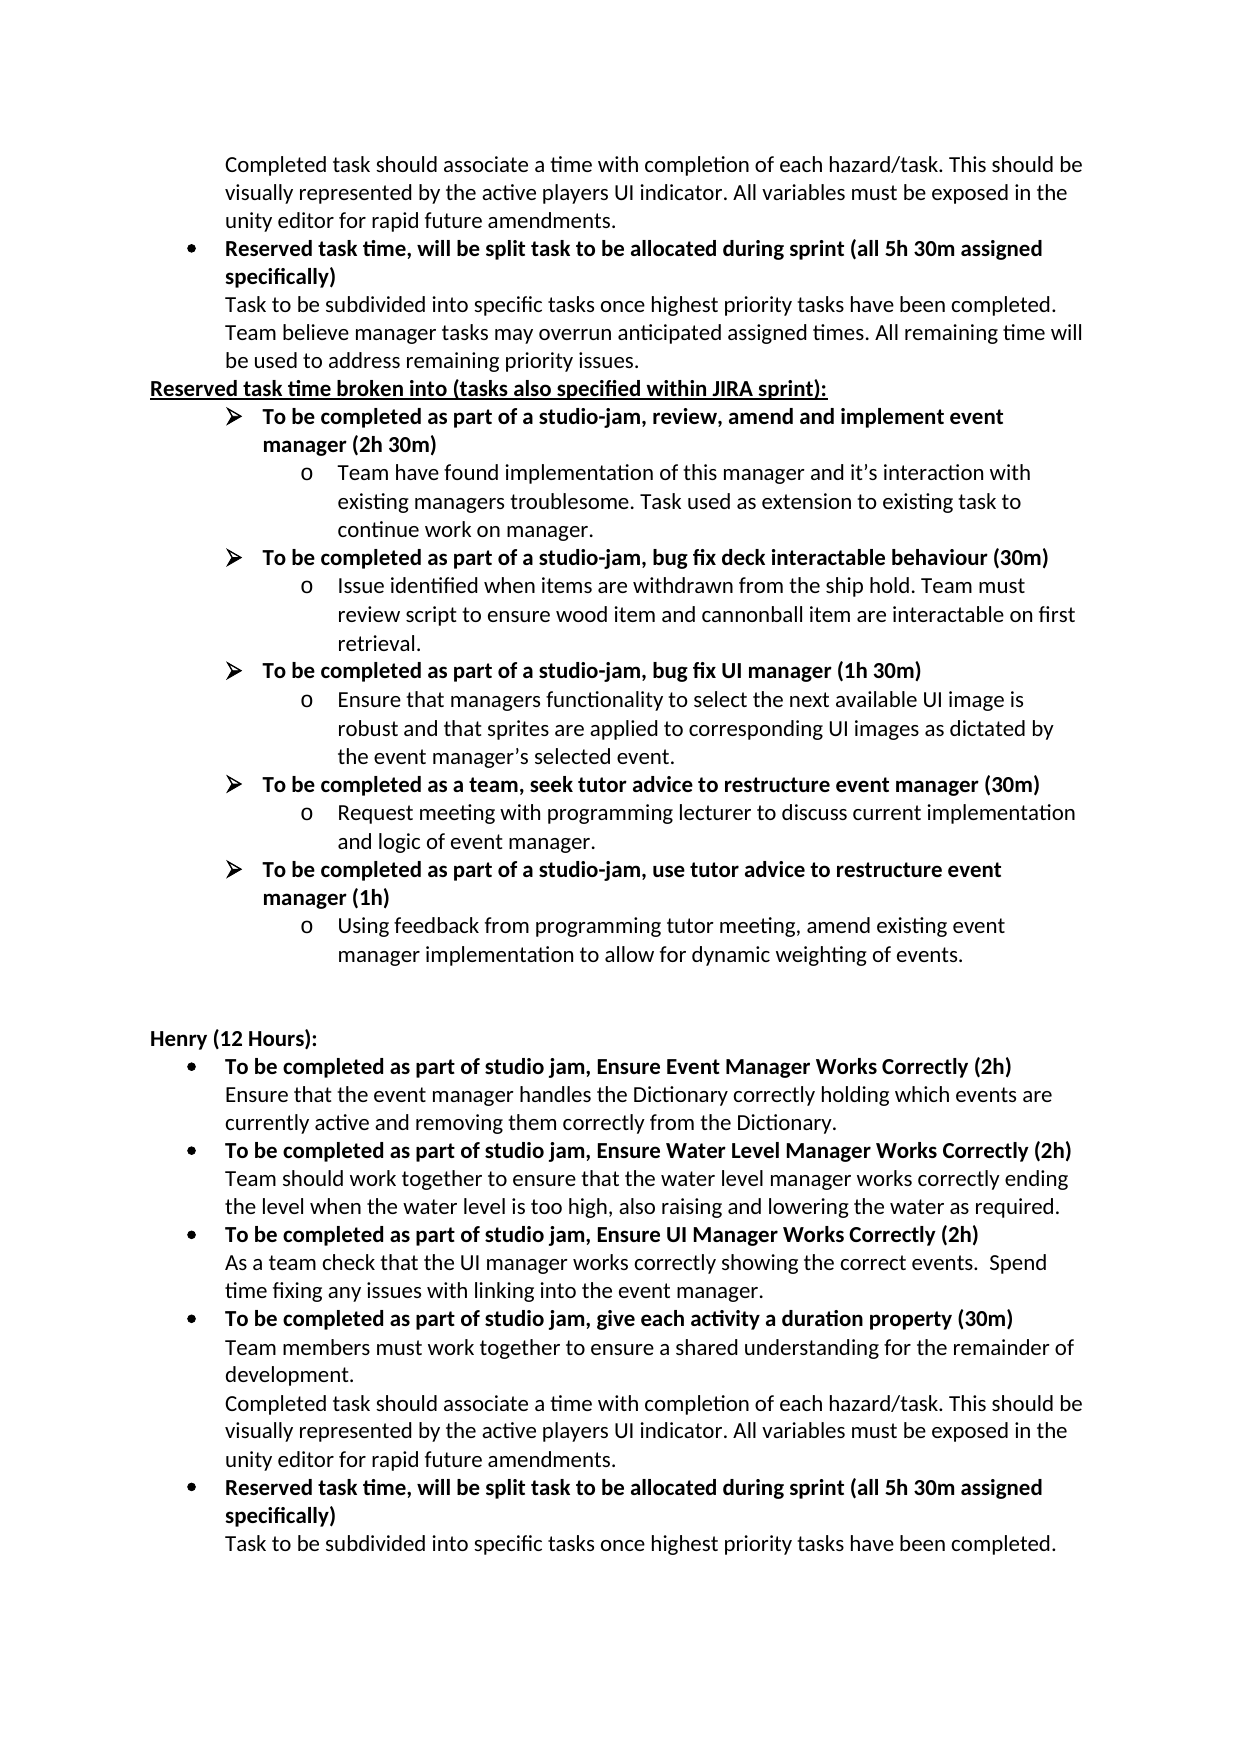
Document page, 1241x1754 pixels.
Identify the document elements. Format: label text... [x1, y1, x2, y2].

text Ensure that the event manager handles the Dictionary correctly holding which events are currently active and removing them correctly from the Dictionary. [225, 1080, 1090, 1136]
list Using feedback from programming tutor meeting, amend existing event manager implementation to allow for dynamic weighting of events. [300, 911, 1090, 968]
list To be completed as part of a studio-jam, bug fix deck interactable behaviour (30m) [225, 543, 1090, 571]
list To be completed as part of studio jam, Ensure Event Manager Works Correctly (2h) [187, 1052, 1090, 1080]
text Henry (12 Hours): [150, 1024, 1090, 1052]
list Reserved task time, will be split task to be allocated during sprint (all 5h 30m assigned specifically) [187, 1473, 1090, 1529]
text Team should work together to ensure that the water level manager works correctly ending the level when the water level is too high, also raising and lowering the water as required. [225, 1164, 1090, 1221]
list Reserved task time, will be split task to be allocated during sprint (all 5h 30m assigned specifically) [187, 234, 1090, 290]
list Request meeting with programming lecturer to discuss current implementation and logic of event manager. [300, 798, 1090, 855]
list To be completed as part of studio jam, give each activity a duration property (30m) [187, 1304, 1090, 1333]
list To be completed as part of studio jam, Ensure UI Manager Works Correctly (2h) [187, 1221, 1090, 1248]
list Team have found implementation of this manager and it’s interaction with existing managers troublesome. Task used as extension to existing task to continue work on manager. [300, 458, 1090, 543]
text Completed task should associate a time with completion of each hazard/task. This should be visually represented by the active players UI indicator. All variables must be exposed in the unity editor for rapid future amendments. [225, 1389, 1090, 1473]
list To be completed as part of studio jam, Ensure Water Level Manager Works Correctly (2h) [187, 1136, 1090, 1164]
text Team members must work together to ensure a shared understanding for the remainder of development. [225, 1333, 1090, 1389]
list To be completed as part of a studio-jam, use tutor advice to restructure event manager (1h) [225, 855, 1090, 911]
list To be completed as a team, seek tutor advice to restructure event manager (30m) [225, 770, 1090, 798]
list To be completed as part of a studio-jam, bug fix UI manager (1h 30m) [225, 657, 1090, 685]
list To be completed as part of a studio-jam, review, amend and implement event manager (2h 30m) [225, 402, 1090, 458]
text As a team check that the UI manager works correctly showing the correct events. Spend time fixing any issues with linking into the event manager. [225, 1248, 1090, 1304]
list Issue identified when items are withdrawn from the ship hold. Team must review script to ensure wood item and cannonball item are interactable on first retrieval. [300, 571, 1090, 657]
text Team believe manager tasks may overrun anticipated assigned times. All remaining time will be used to address remaining priority issues. [225, 318, 1090, 374]
text Task to be subdivided into specific tasks once highest priority tasks have been completed. [225, 1529, 1090, 1557]
text Reserved task time broken into (tasks also specified within JIRA sprint): [150, 374, 1090, 402]
text Task to be subdivided into specific tasks once highest priority tasks have been completed. [225, 290, 1090, 318]
text Completed task should associate a time with completion of each hazard/task. This should be visually represented by the active players UI indicator. All variables must be exposed in the unity editor for rapid future amendments. [225, 150, 1090, 234]
list Ensure that managers functionality to select the next available UI image is robust and that sprites are applied to corresponding UI images as dictated by the event manager’s selected event. [300, 685, 1090, 770]
